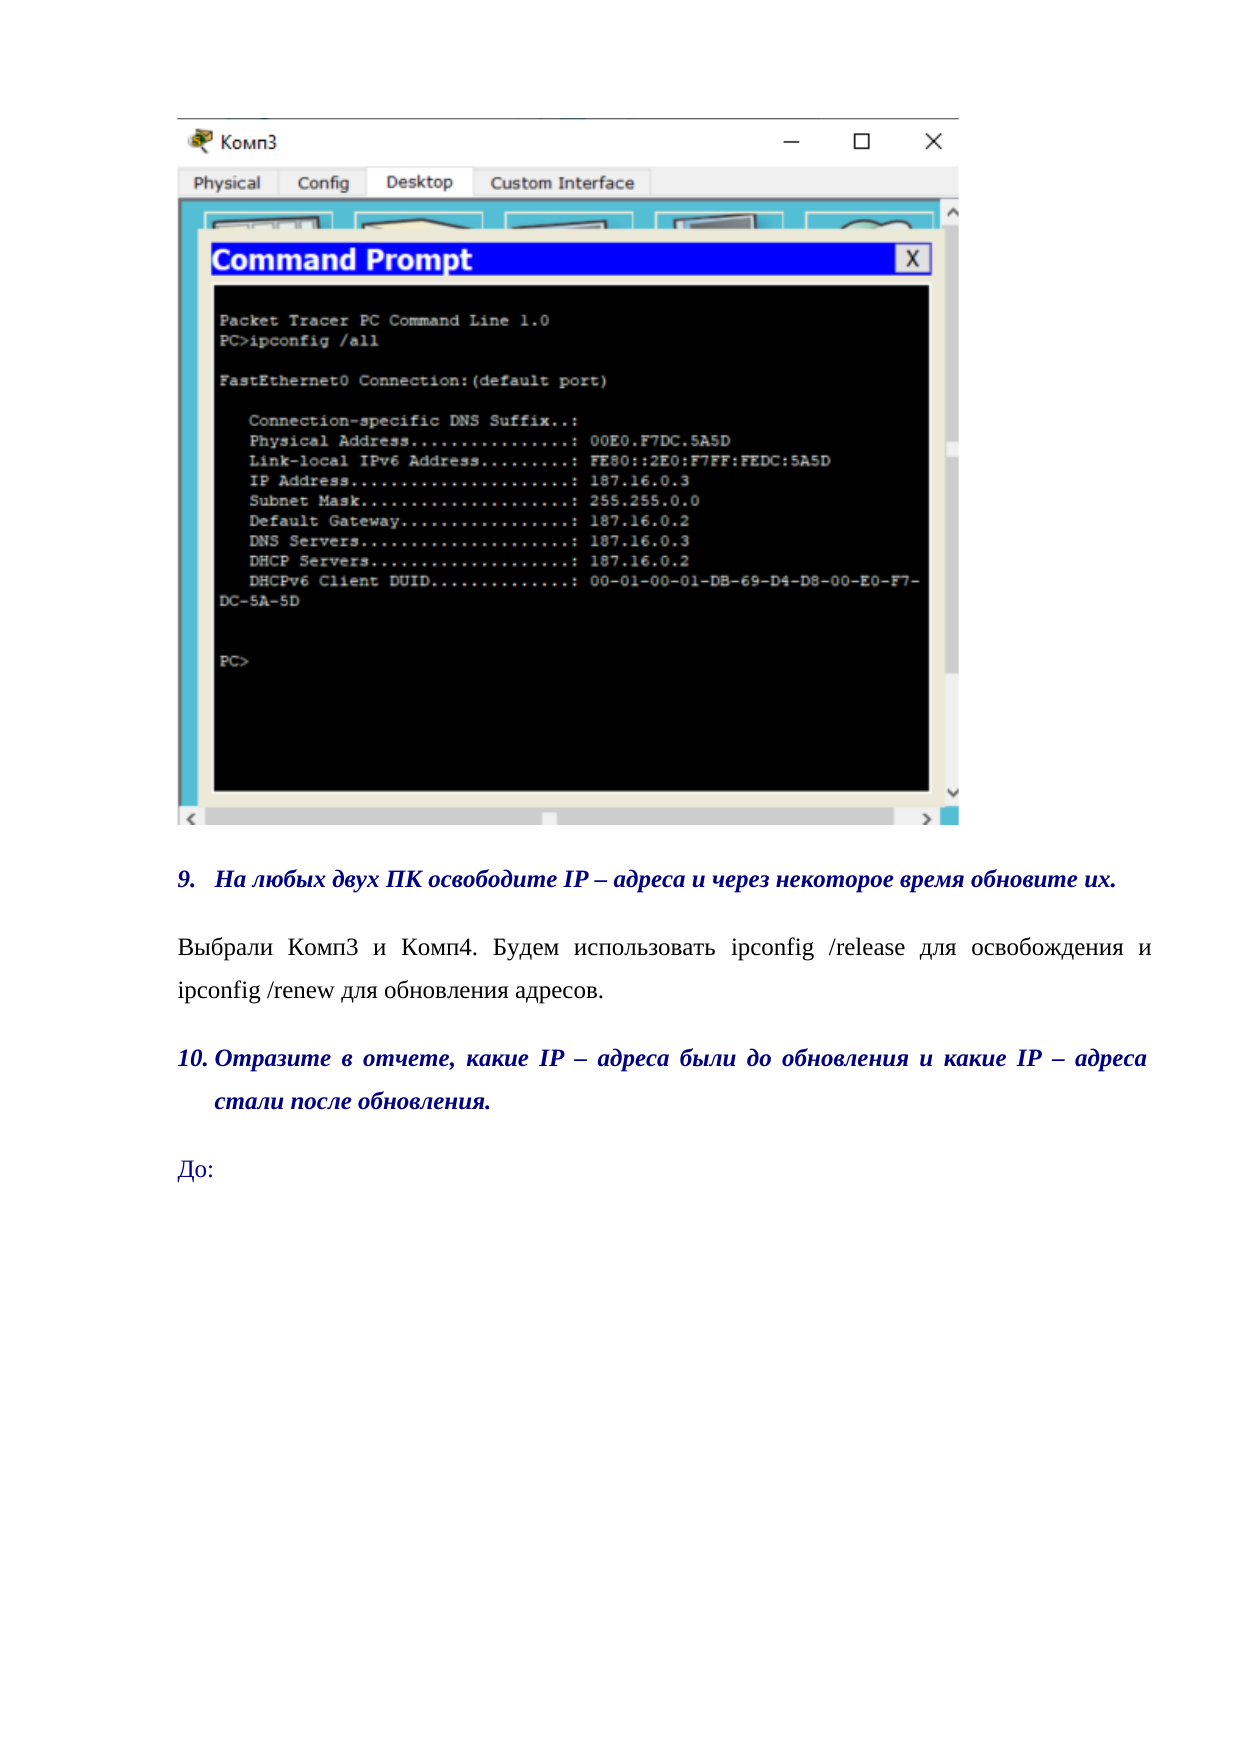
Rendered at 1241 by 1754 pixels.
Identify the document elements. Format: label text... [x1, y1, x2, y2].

text До: [177, 1154, 1152, 1183]
list Отразите в отчете, какие IP – адреса были до обновления и какие IP – адреса стали после обновления. [177, 1043, 1152, 1115]
picture [177, 118, 959, 825]
list На любых двух ПК освободите IP – адреса и через некоторое время обновите их. [177, 864, 1152, 893]
text Выбрали Комп3 и Комп4. Будем использовать ipconfig /release для освобождения и ipconfig /renew для обновления адресов. [177, 932, 1152, 1004]
